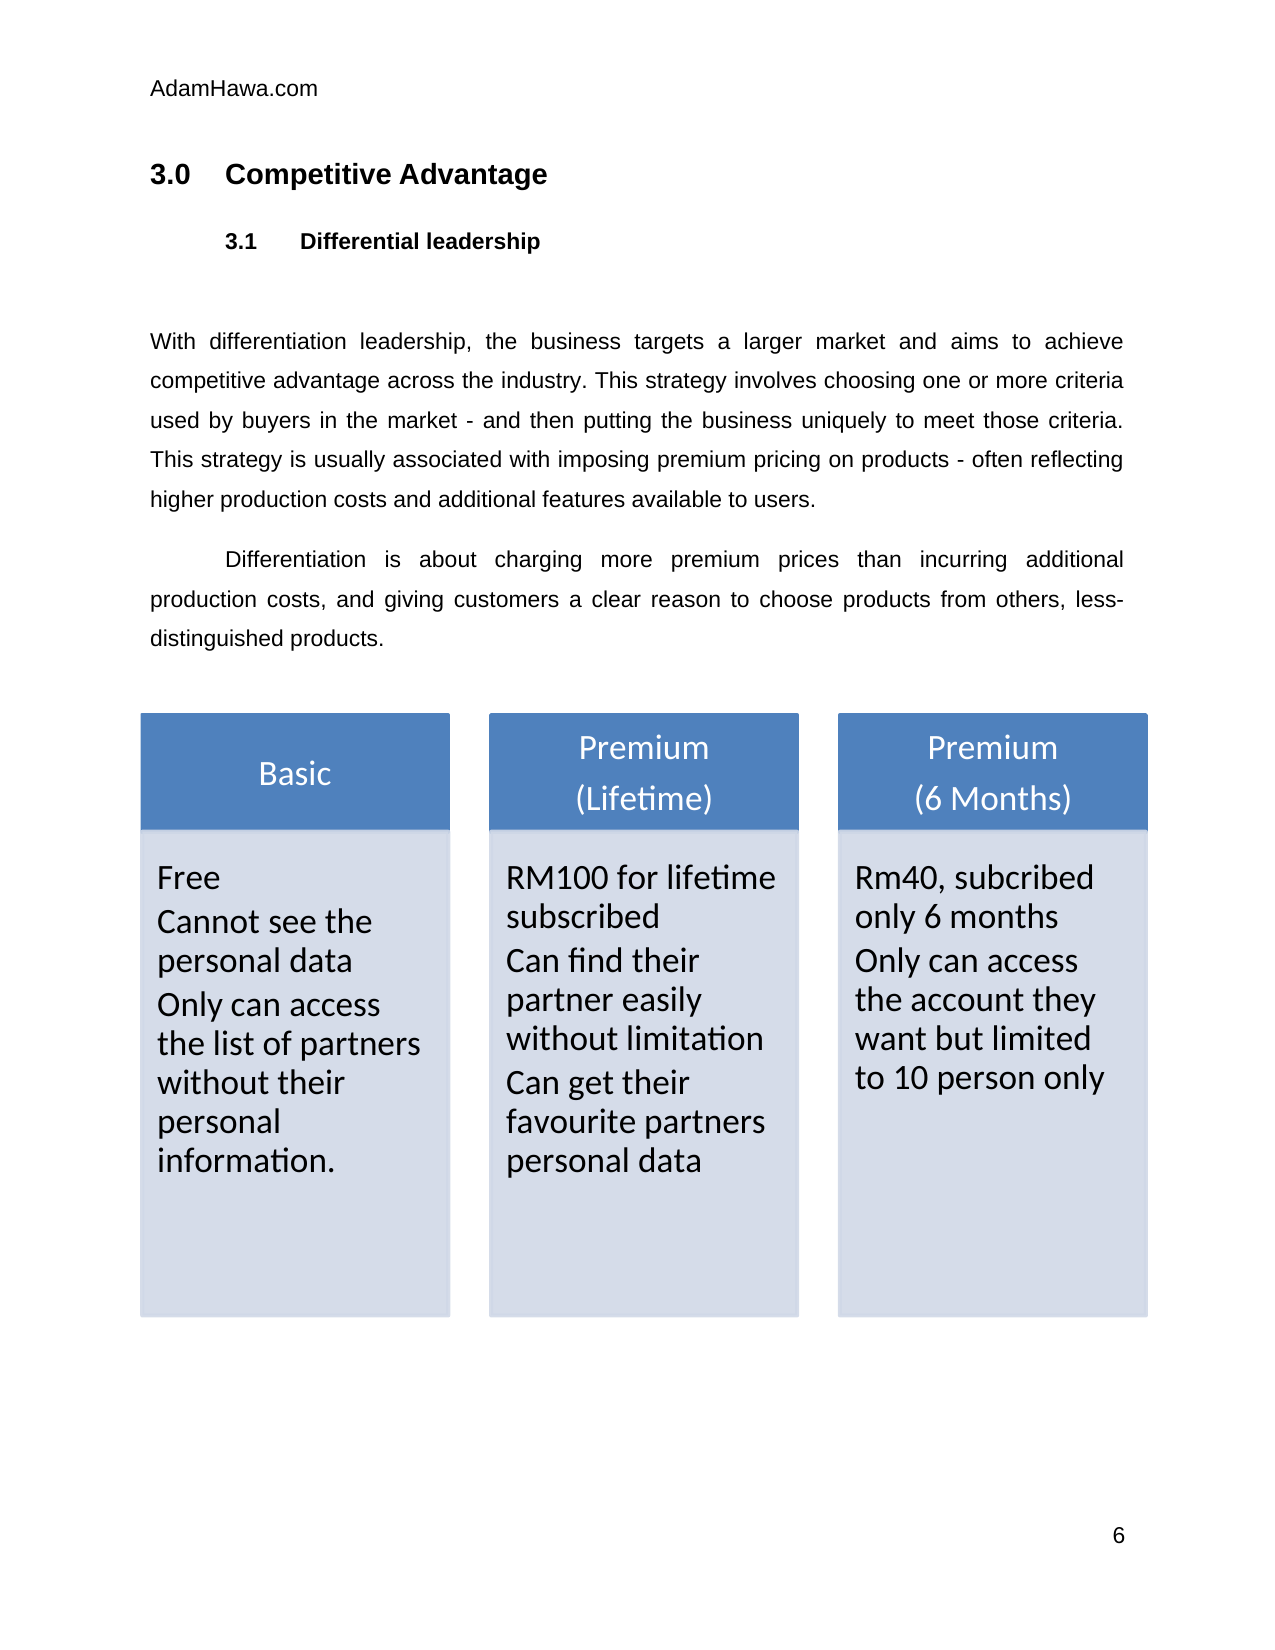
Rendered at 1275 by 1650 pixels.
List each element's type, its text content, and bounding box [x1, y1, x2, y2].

subtitle Differential leadership [225, 236, 1125, 263]
text Differentiation is about charging more premium prices than incurring additional production costs, and giving customers a clear reason to choose products from others, less-distinguished products. [150, 554, 1125, 660]
text With differentiation leadership, the business targets a larger market and aims to achieve competitive advantage across the industry. This strategy involves choosing one or more criteria used by buyers in the market - and then putting the business uniquely to meet those criteria. This strategy is usually associated with imposing premium pricing on products - often reflecting higher production costs and additional features available to users. [150, 336, 1125, 520]
subtitle Competitive Advantage [150, 157, 1125, 190]
